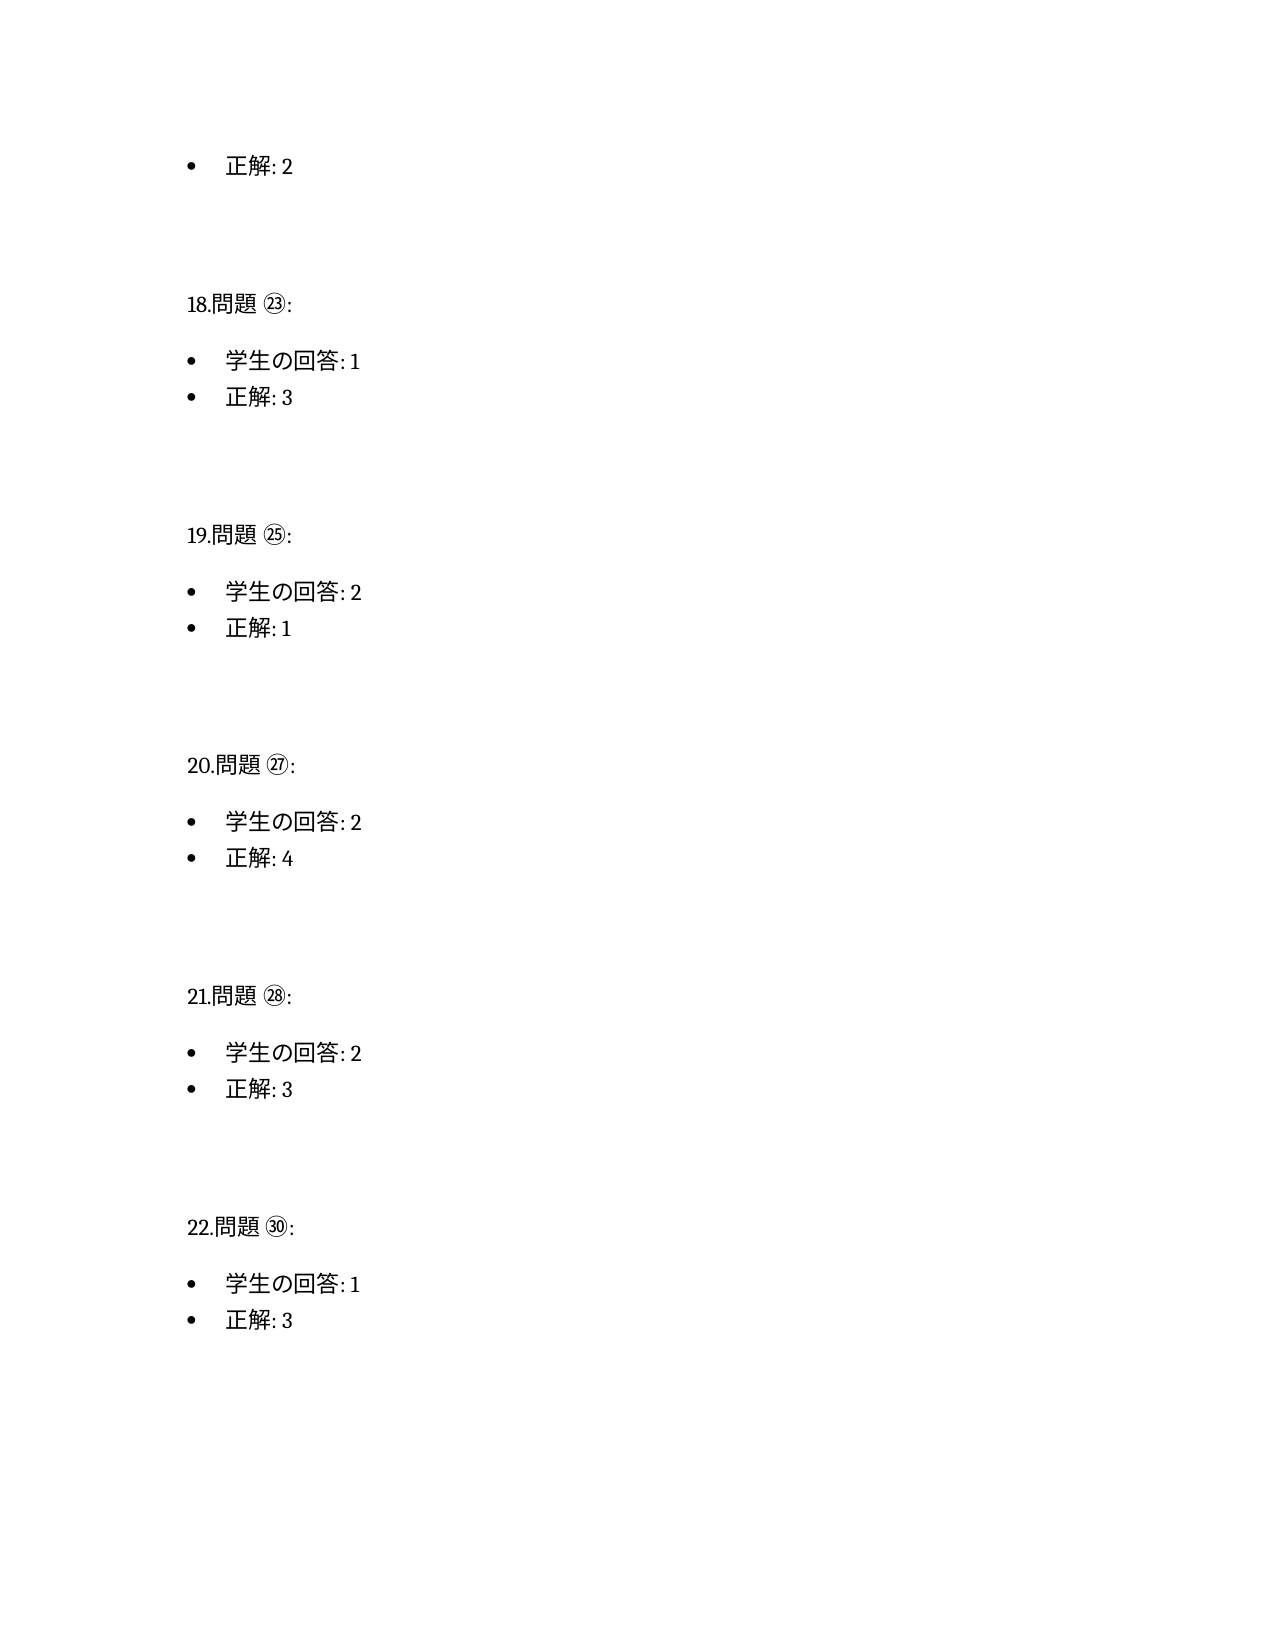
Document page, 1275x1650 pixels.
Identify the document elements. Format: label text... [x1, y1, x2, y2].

list 正解: 4 [187, 842, 1087, 873]
list 正解: 2 [187, 150, 1087, 181]
list 学生の回答: 1 [187, 1268, 1087, 1299]
list 学生の回答: 2 [187, 576, 1087, 607]
list 正解: 3 [187, 381, 1087, 412]
text 19.問題 ㉕: [187, 519, 1087, 550]
text 18.問題 ㉓: [187, 288, 1087, 319]
list 学生の回答: 2 [187, 806, 1087, 837]
list 正解: 3 [187, 1073, 1087, 1104]
text 21.問題 ㉘: [187, 980, 1087, 1011]
text 22.問題 ㉚: [187, 1211, 1087, 1242]
list 正解: 1 [187, 611, 1087, 643]
list 学生の回答: 1 [187, 345, 1087, 376]
list 学生の回答: 2 [187, 1037, 1087, 1068]
list 正解: 3 [187, 1304, 1087, 1335]
text 20.問題 ㉗: [187, 749, 1087, 781]
